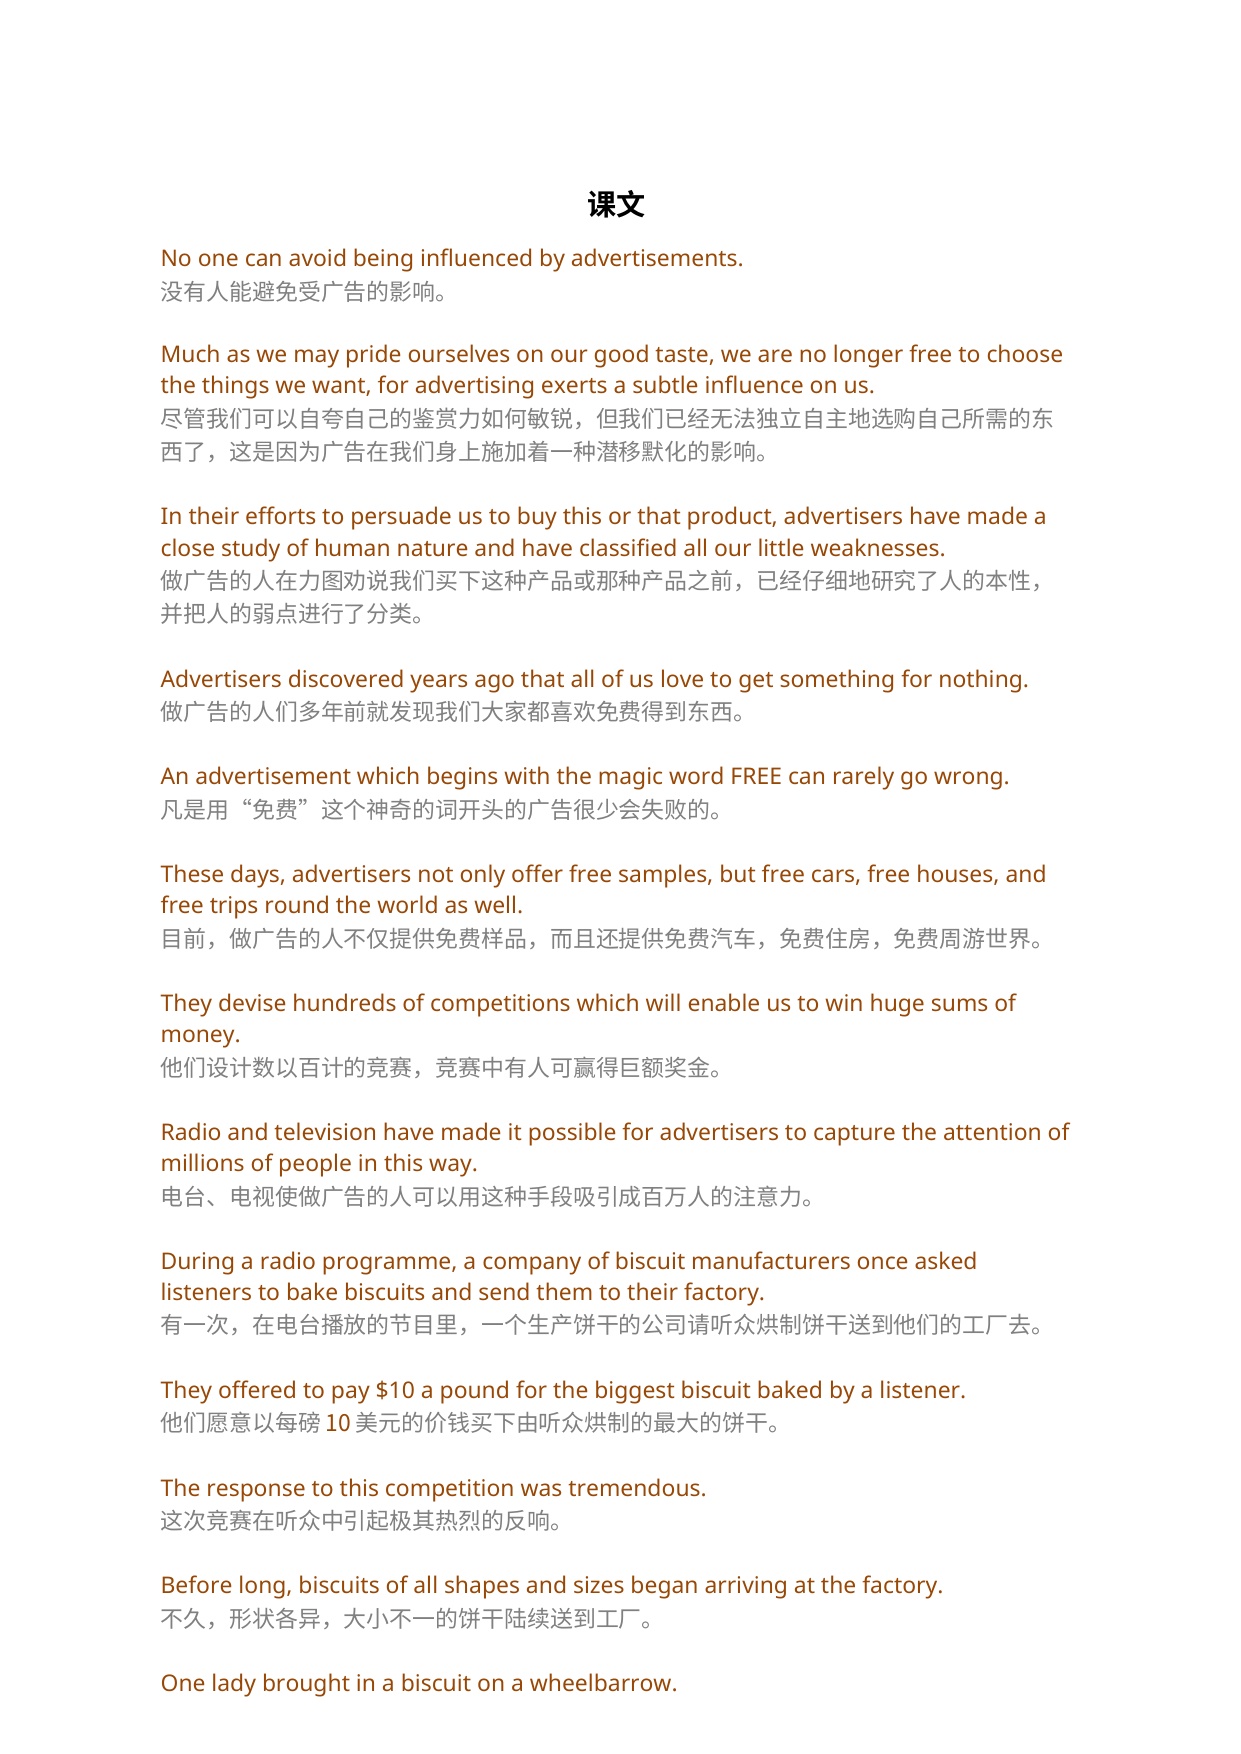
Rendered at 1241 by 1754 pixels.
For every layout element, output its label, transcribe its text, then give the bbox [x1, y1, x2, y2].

text 他们愿意以每磅10美元的价钱买下由听众烘制的最大的饼干。 [160, 1405, 1071, 1438]
text 这次竞赛在听众中引起极其热烈的反响。 [160, 1503, 1071, 1536]
text Before long, biscuits of all shapes and sizes began arriving at the factory. [160, 1569, 1071, 1600]
text The response to this competition was tremendous. [160, 1471, 1071, 1503]
text 他们设计数以百计的竞赛，竞赛中有人可赢得巨额奖金。 [160, 1049, 1071, 1083]
text An advertisement which begins with the magic word FREE can rarely go wrong. [160, 760, 1071, 791]
text One lady brought in a biscuit on a wheelbarrow. [160, 1667, 1071, 1698]
text 做广告的人在力图劝说我们买下这种产品或那种产品之前，已经仔细地研究了人的本性，并把人的弱点进行了分类。 [160, 563, 1071, 629]
text These days, advertisers not only offer free samples, but free cars, free houses, and free trips round the world as well. [160, 858, 1071, 920]
text No one can avoid being influenced by advertisements. [160, 242, 1071, 274]
text In their efforts to persuade us to buy this or that product, advertisers have made a close study of human nature and have classified all our little weaknesses. [160, 500, 1071, 563]
subtitle 课文 [160, 181, 1071, 223]
text They devise hundreds of competitions which will enable us to win huge sums of money. [160, 987, 1071, 1049]
text 不久，形状各异，大小不一的饼干陆续送到工厂。 [160, 1600, 1071, 1634]
text During a radio programme, a company of biscuit manufacturers once asked listeners to bake biscuits and send them to their factory. [160, 1245, 1071, 1307]
text 有一次，在电台播放的节目里，一个生产饼干的公司请听众烘制饼干送到他们的工厂去。 [160, 1307, 1071, 1341]
text They offered to pay $10 a pound for the biggest biscuit baked by a listener. [160, 1374, 1071, 1405]
text 电台、电视使做广告的人可以用这种手段吸引成百万人的注意力。 [160, 1178, 1071, 1212]
text Advertisers discovered years ago that all of us love to get something for nothing. [160, 662, 1071, 694]
text Much as we may pride ourselves on our good taste, we are no longer free to choose the things we want, for advertising exerts a subtle influence on us. [160, 338, 1071, 401]
text 目前，做广告的人不仅提供免费样品，而且还提供免费汽车，免费住房，免费周游世界。 [160, 920, 1071, 954]
text Radio and television have made it possible for advertisers to capture the attention of millions of people in this way. [160, 1116, 1071, 1178]
text 尽管我们可以自夸自己的鉴赏力如何敏锐，但我们已经无法独立自主地选购自己所需的东西了，这是因为广告在我们身上施加着一种潜移默化的影响。 [160, 401, 1071, 467]
text 凡是用“免费”这个神奇的词开头的广告很少会失败的。 [160, 791, 1071, 825]
text 没有人能避免受广告的影响。 [160, 274, 1071, 307]
text 做广告的人们多年前就发现我们大家都喜欢免费得到东西。 [160, 694, 1071, 727]
